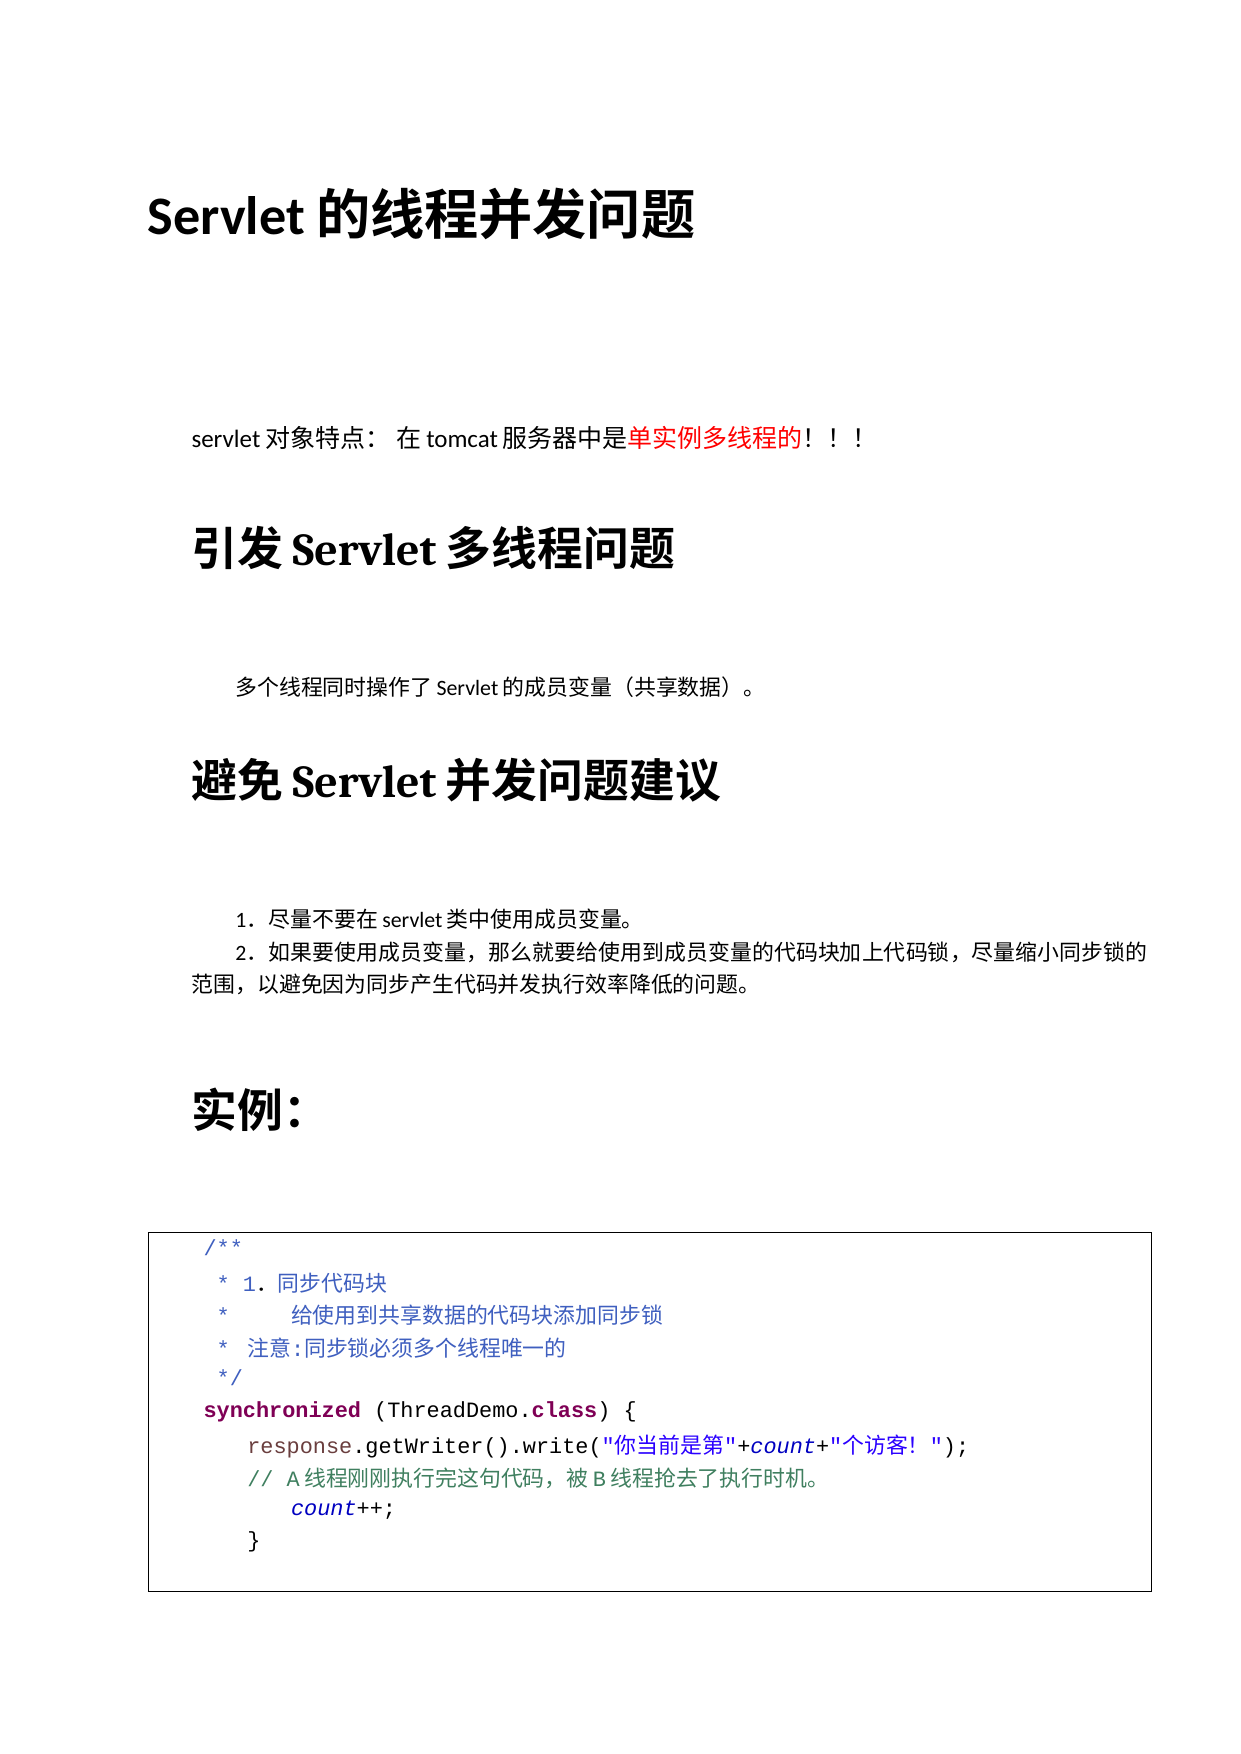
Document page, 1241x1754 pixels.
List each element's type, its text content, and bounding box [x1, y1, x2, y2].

text 1．尽量不要在servlet类中使用成员变量。 [191, 902, 1152, 934]
subtitle 避免Servlet并发问题建议 [148, 729, 1152, 827]
text 多个线程同时操作了Servlet的成员变量（共享数据）。 [191, 669, 1152, 702]
text 2．如果要使用成员变量，那么就要给使用到成员变量的代码块加上代码锁，尽量缩小同步锁的范围，以避免因为同步产生代码并发执行效率降低的问题。 [191, 934, 1152, 999]
subtitle 实例： [148, 1059, 1152, 1157]
subtitle 引发Servlet多线程问题 [148, 496, 1152, 594]
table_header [149, 1233, 1151, 1591]
text servlet对象特点： 在tomcat服务器中是单实例多线程的！！！ [148, 404, 1152, 469]
subtitle Servlet的线程并发问题 [148, 162, 1152, 259]
